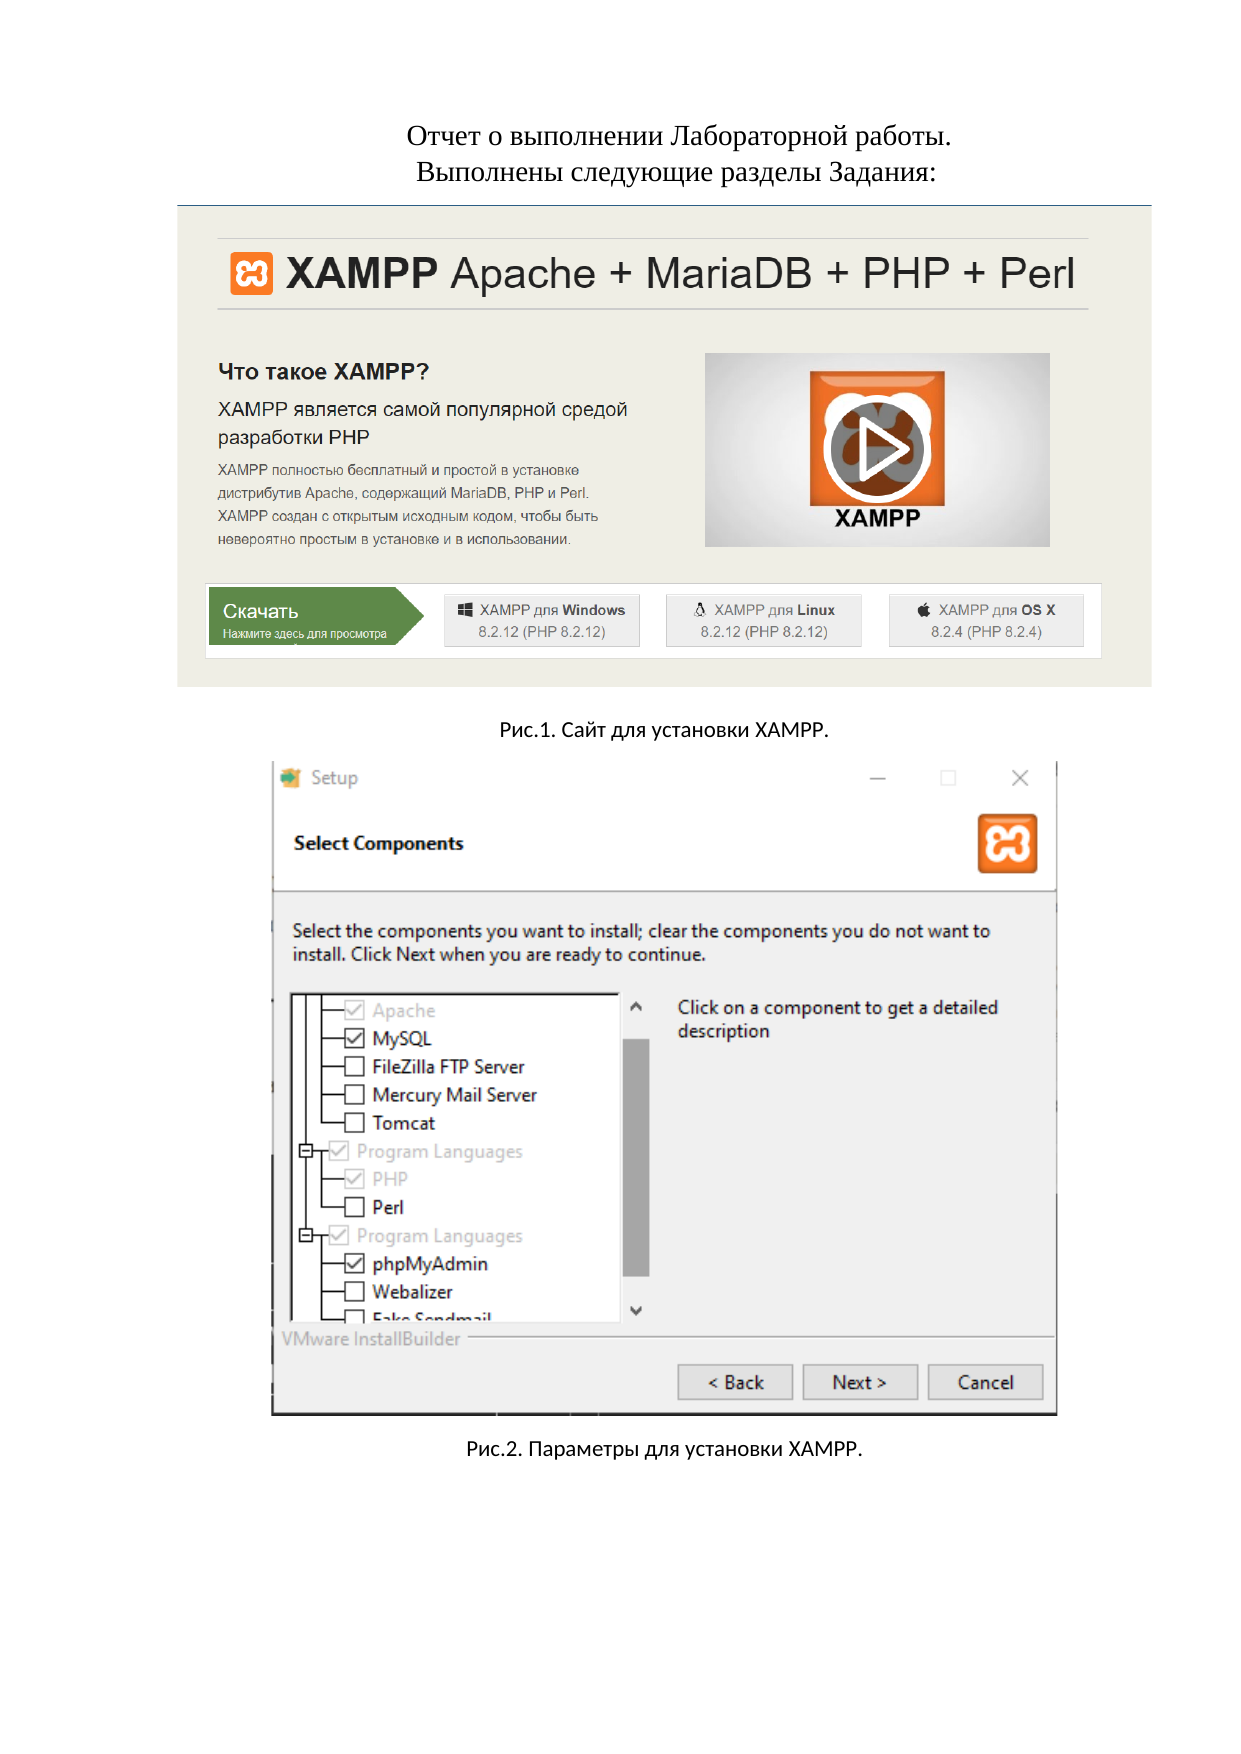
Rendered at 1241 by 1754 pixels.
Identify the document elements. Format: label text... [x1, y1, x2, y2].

text Выполнены следующие разделы Задания: [206, 154, 1146, 187]
picture [271, 761, 1058, 1416]
text Отчет о выполнении Лабораторной работы. [207, 118, 1152, 152]
picture [177, 205, 1152, 697]
text Рис.2. Параметры для установки XAMPP. [177, 1434, 1152, 1462]
text Рис.1. Сайт для установки XAMPP. [177, 715, 1152, 743]
